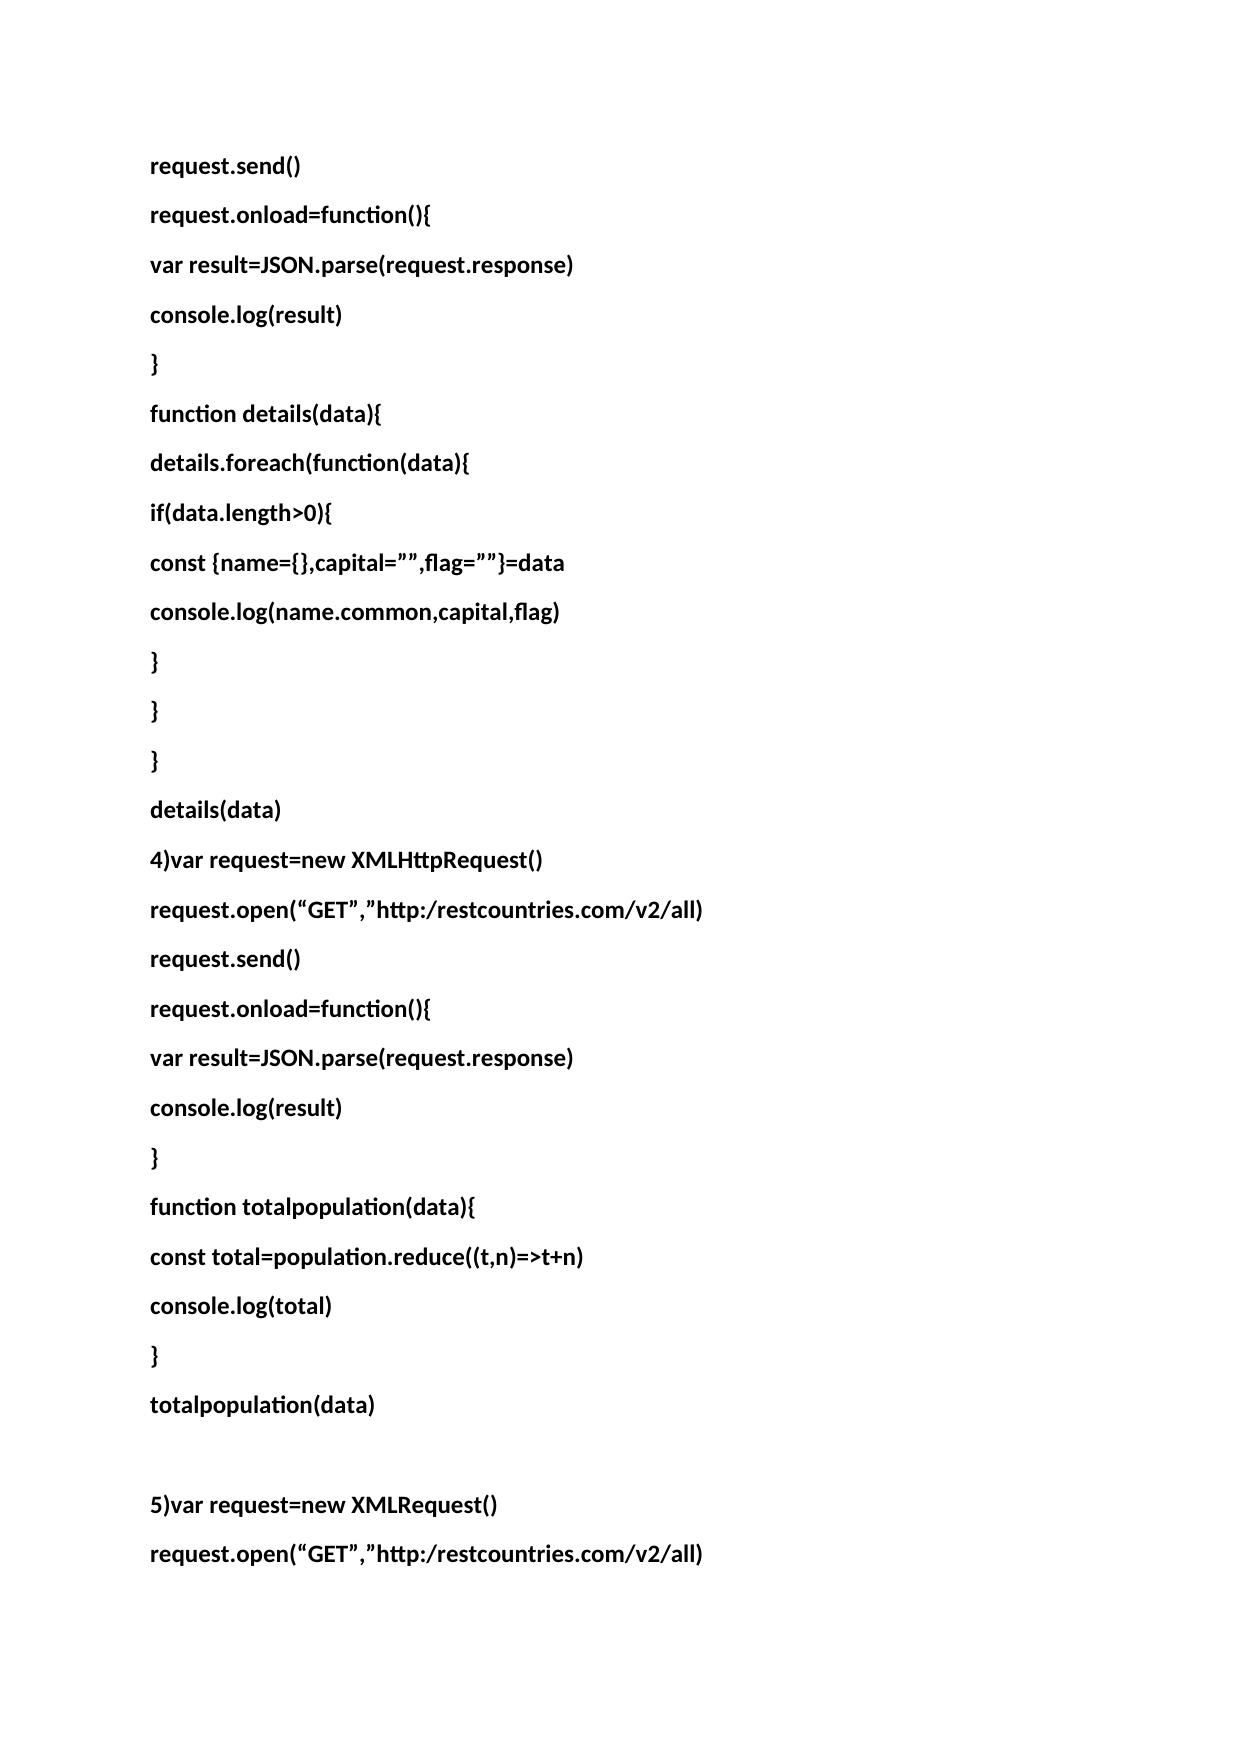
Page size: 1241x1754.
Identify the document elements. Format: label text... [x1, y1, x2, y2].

text var result=JSON.parse(request.response) [150, 249, 1090, 280]
text function totalpopulation(data){ [150, 1191, 1090, 1222]
text } [150, 348, 1090, 379]
text details.foreach(function(data){ [150, 447, 1090, 478]
text 4)var request=new XMLHttpRequest() [150, 844, 1090, 875]
text request.onload=function(){ [150, 993, 1090, 1023]
text request.send() [150, 150, 1090, 181]
text totalpopulation(data) [150, 1389, 1090, 1420]
text } [150, 1142, 1090, 1172]
text console.log(name.common,capital,flag) [150, 596, 1090, 627]
text } [150, 745, 1090, 776]
text const {name={},capital=””,flag=””}=data [150, 547, 1090, 577]
text console.log(result) [150, 1092, 1090, 1123]
text details(data) [150, 794, 1090, 825]
text request.open(“GET”,”http:/restcountries.com/v2/all) [150, 894, 1090, 924]
text console.log(total) [150, 1290, 1090, 1321]
text } [150, 646, 1090, 676]
text if(data.length>0){ [150, 497, 1090, 528]
text request.open(“GET”,”http:/restcountries.com/v2/all) [150, 1538, 1090, 1569]
text } [150, 695, 1090, 726]
text request.onload=function(){ [150, 199, 1090, 230]
text } [150, 1340, 1090, 1371]
text var result=JSON.parse(request.response) [150, 1042, 1090, 1073]
text 5)var request=new XMLRequest() [150, 1489, 1090, 1519]
text request.send() [150, 943, 1090, 974]
text function details(data){ [150, 398, 1090, 428]
text const total=population.reduce((t,n)=>t+n) [150, 1241, 1090, 1271]
text console.log(result) [150, 299, 1090, 329]
